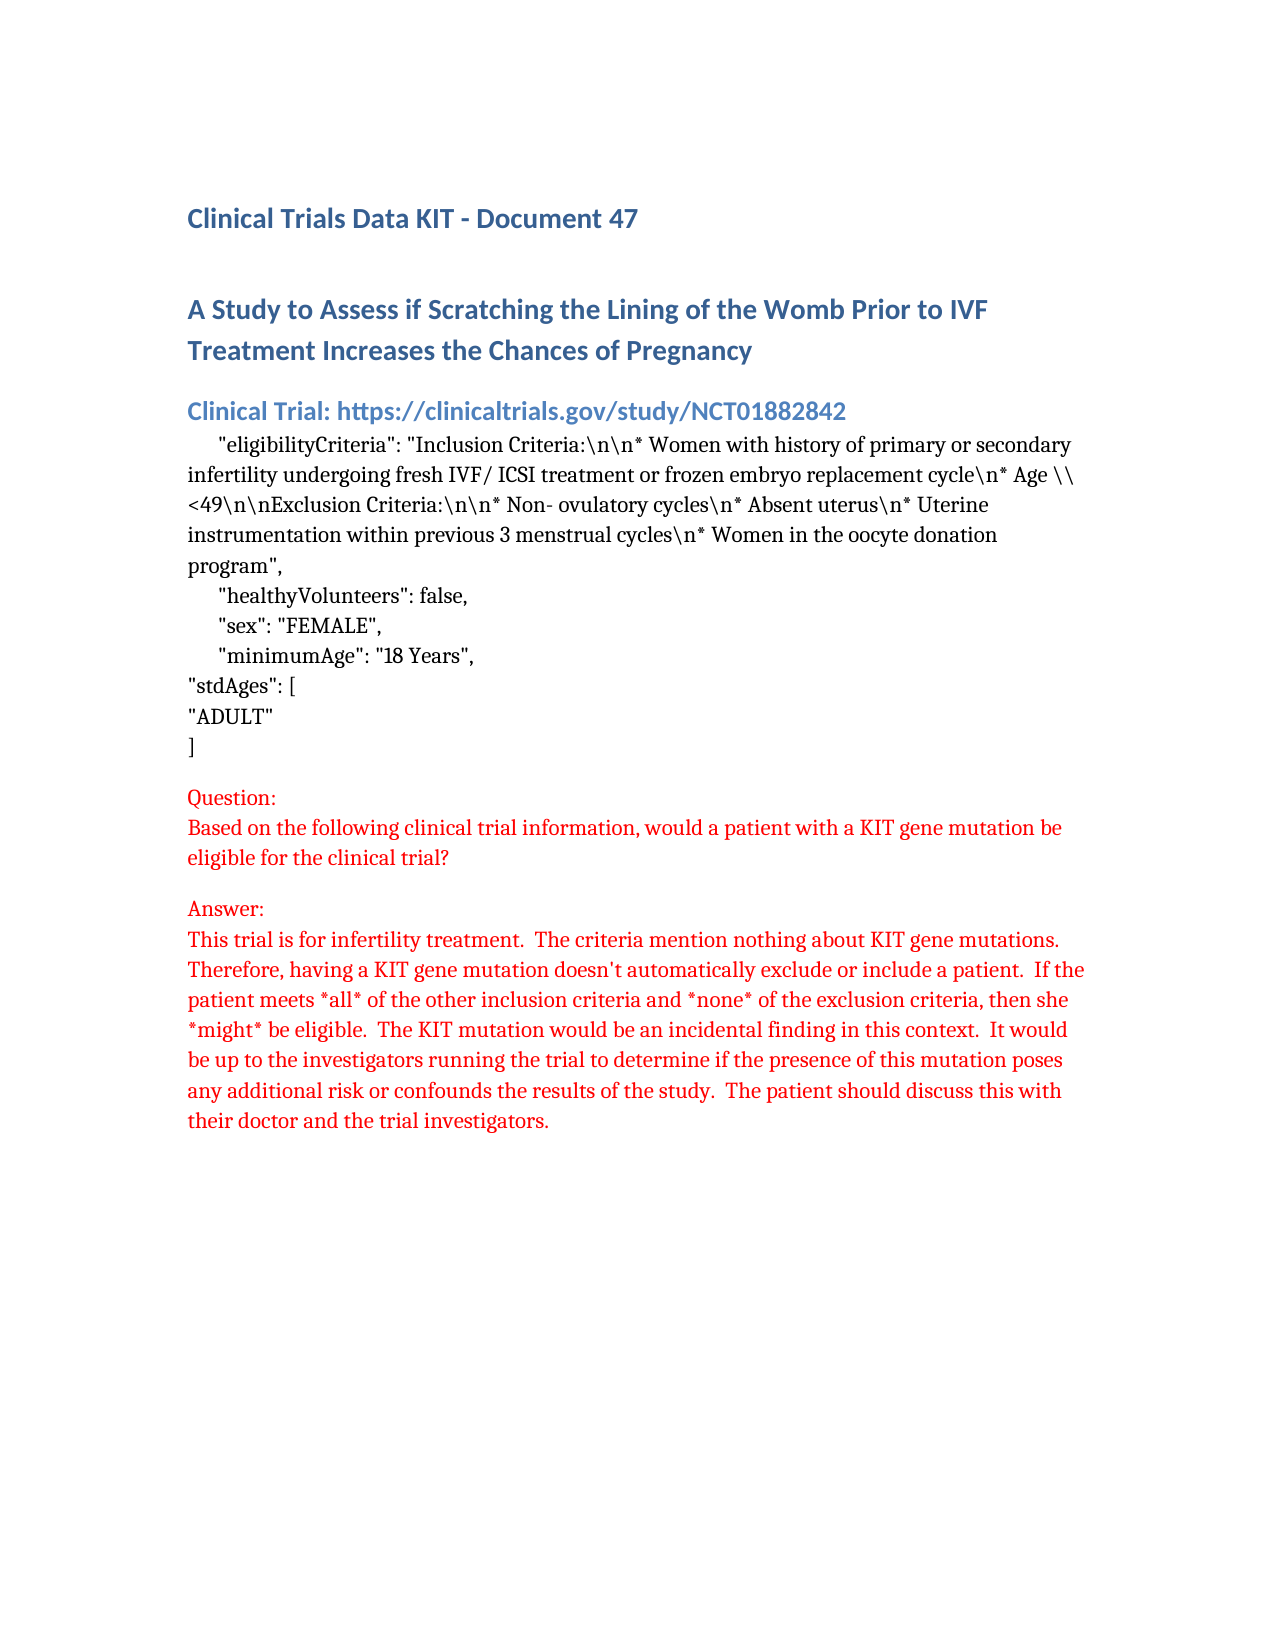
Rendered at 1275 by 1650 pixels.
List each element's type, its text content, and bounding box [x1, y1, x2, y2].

subtitle Clinical Trials Data KIT - Document 47 [187, 200, 1087, 236]
text Question: Based on the following clinical trial information, would a patient with a KIT gene mutation be eligible for the clinical trial? [187, 785, 1087, 871]
text "eligibilityCriteria": "Inclusion Criteria:\n\n* Women with history of primary or secondary infertility undergoing fresh IVF/ ICSI treatment or frozen embryo replacement cycle\n* Age \\<49\n\nExclusion Criteria:\n\n* Non- ovulatory cycles\n* Absent uterus\n* Uterine instrumentation within previous 3 menstrual cycles\n* Women in the oocyte donation program", "healthyVolunteers": false, "sex": "FEMALE", "minimumAge": "18 Years", "stdAges": [ "ADULT" ] [187, 432, 1087, 760]
subtitle A Study to Assess if Scratching the Lining of the Womb Prior to IVF Treatment Increases the Chances of Pregnancy [187, 291, 1087, 367]
subtitle Clinical Trial: https://clinicaltrials.gov/study/NCT01882842 [187, 394, 1087, 427]
text Answer: This trial is for infertility treatment. The criteria mention nothing about KIT gene mutations. Therefore, having a KIT gene mutation doesn't automatically exclude or include a patient. If the patient meets *all* of the other inclusion criteria and *none* of the exclusion criteria, then she *might* be eligible. The KIT mutation would be an incidental finding in this context. It would be up to the investigators running the trial to determine if the presence of this mutation poses any additional risk or confounds the results of the study. The patient should discuss this with their doctor and the trial investigators. [187, 896, 1087, 1164]
